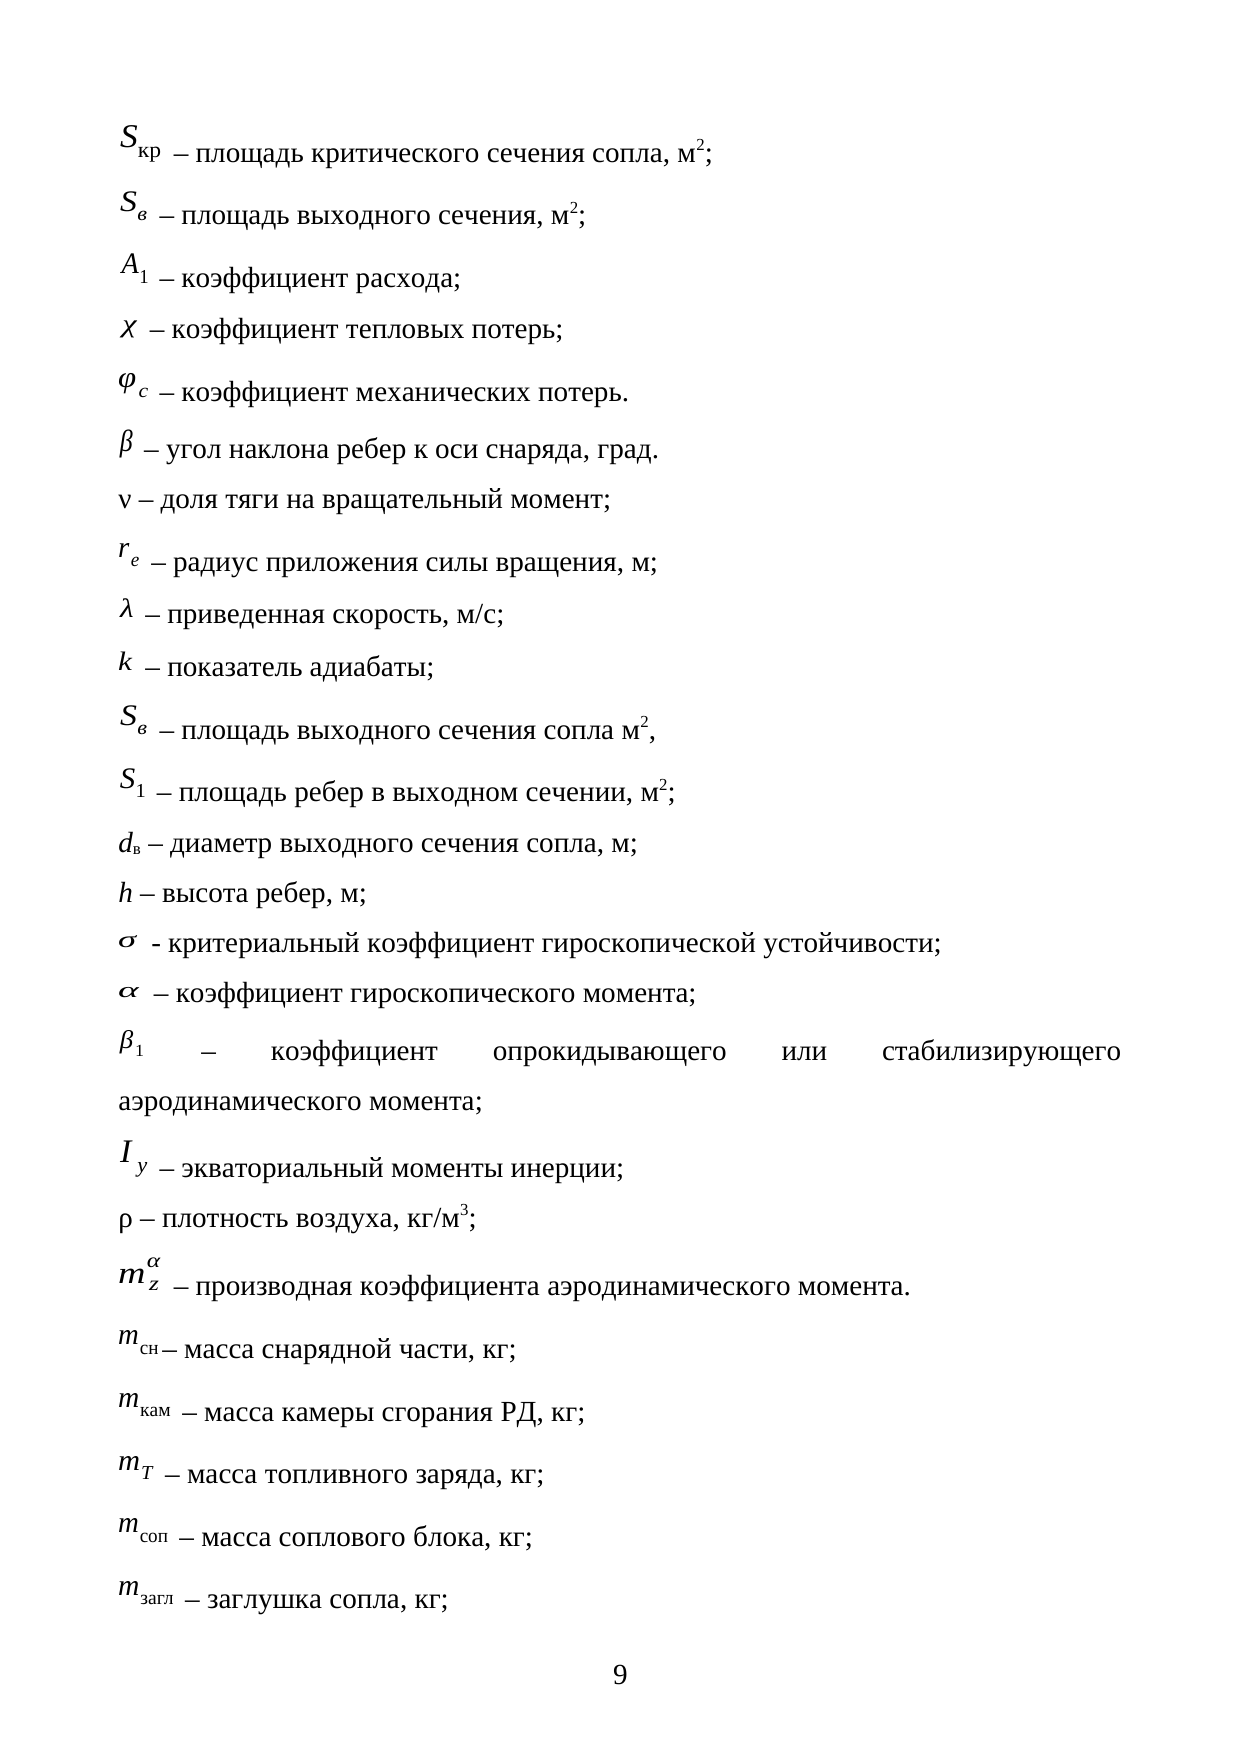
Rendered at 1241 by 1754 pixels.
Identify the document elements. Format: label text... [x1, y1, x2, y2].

text – площадь выходного сечения сопла м2, [118, 699, 1122, 745]
text – коэффициент расхода; [118, 248, 1122, 293]
text – масса камеры сгорания РД, кг; [118, 1381, 1122, 1427]
text – коэффициент тепловых потерь; [118, 310, 1122, 345]
text – производная коэффициента аэродинамического момента. [118, 1250, 1122, 1302]
text - критериальный коэффициент гироскопической устойчивости; [118, 925, 1122, 959]
text – площадь критического сечения сопла, м2; [118, 118, 1122, 168]
text – радиус приложения силы вращения, м; [118, 531, 1122, 577]
text – заглушка сопла, кг; [118, 1569, 1122, 1615]
text – угол наклона ребер к оси снаряда, град. [118, 424, 1122, 464]
text – масса снарядной части, кг; [118, 1319, 1122, 1364]
text – коэффициент механических потерь. [118, 362, 1122, 407]
text – масса топливного заряда, кг; [118, 1444, 1122, 1490]
text ν – доля тяги на вращательный момент; [118, 481, 1122, 515]
text – показатель адиабаты; [118, 647, 1122, 683]
text dв – диаметр выходного сечения сопла, м; [118, 825, 1122, 858]
text – коэффициент опрокидывающего или стабилизирующего аэродинамического момента; [118, 1026, 1122, 1116]
text ρ – плотность воздуха, кг/м3; [118, 1200, 1122, 1234]
text – площадь ребер в выходном сечении, м2; [118, 762, 1122, 808]
text – экваториальный моменты инерции; [118, 1133, 1122, 1183]
text – приведенная скорость, м/с; [118, 594, 1122, 630]
text – коэффициент гироскопического момента; [118, 976, 1122, 1009]
text – масса соплового блока, кг; [118, 1507, 1122, 1552]
text – площадь выходного сечения, м2; [118, 185, 1122, 231]
text h – высота ребер, м; [118, 875, 1122, 908]
